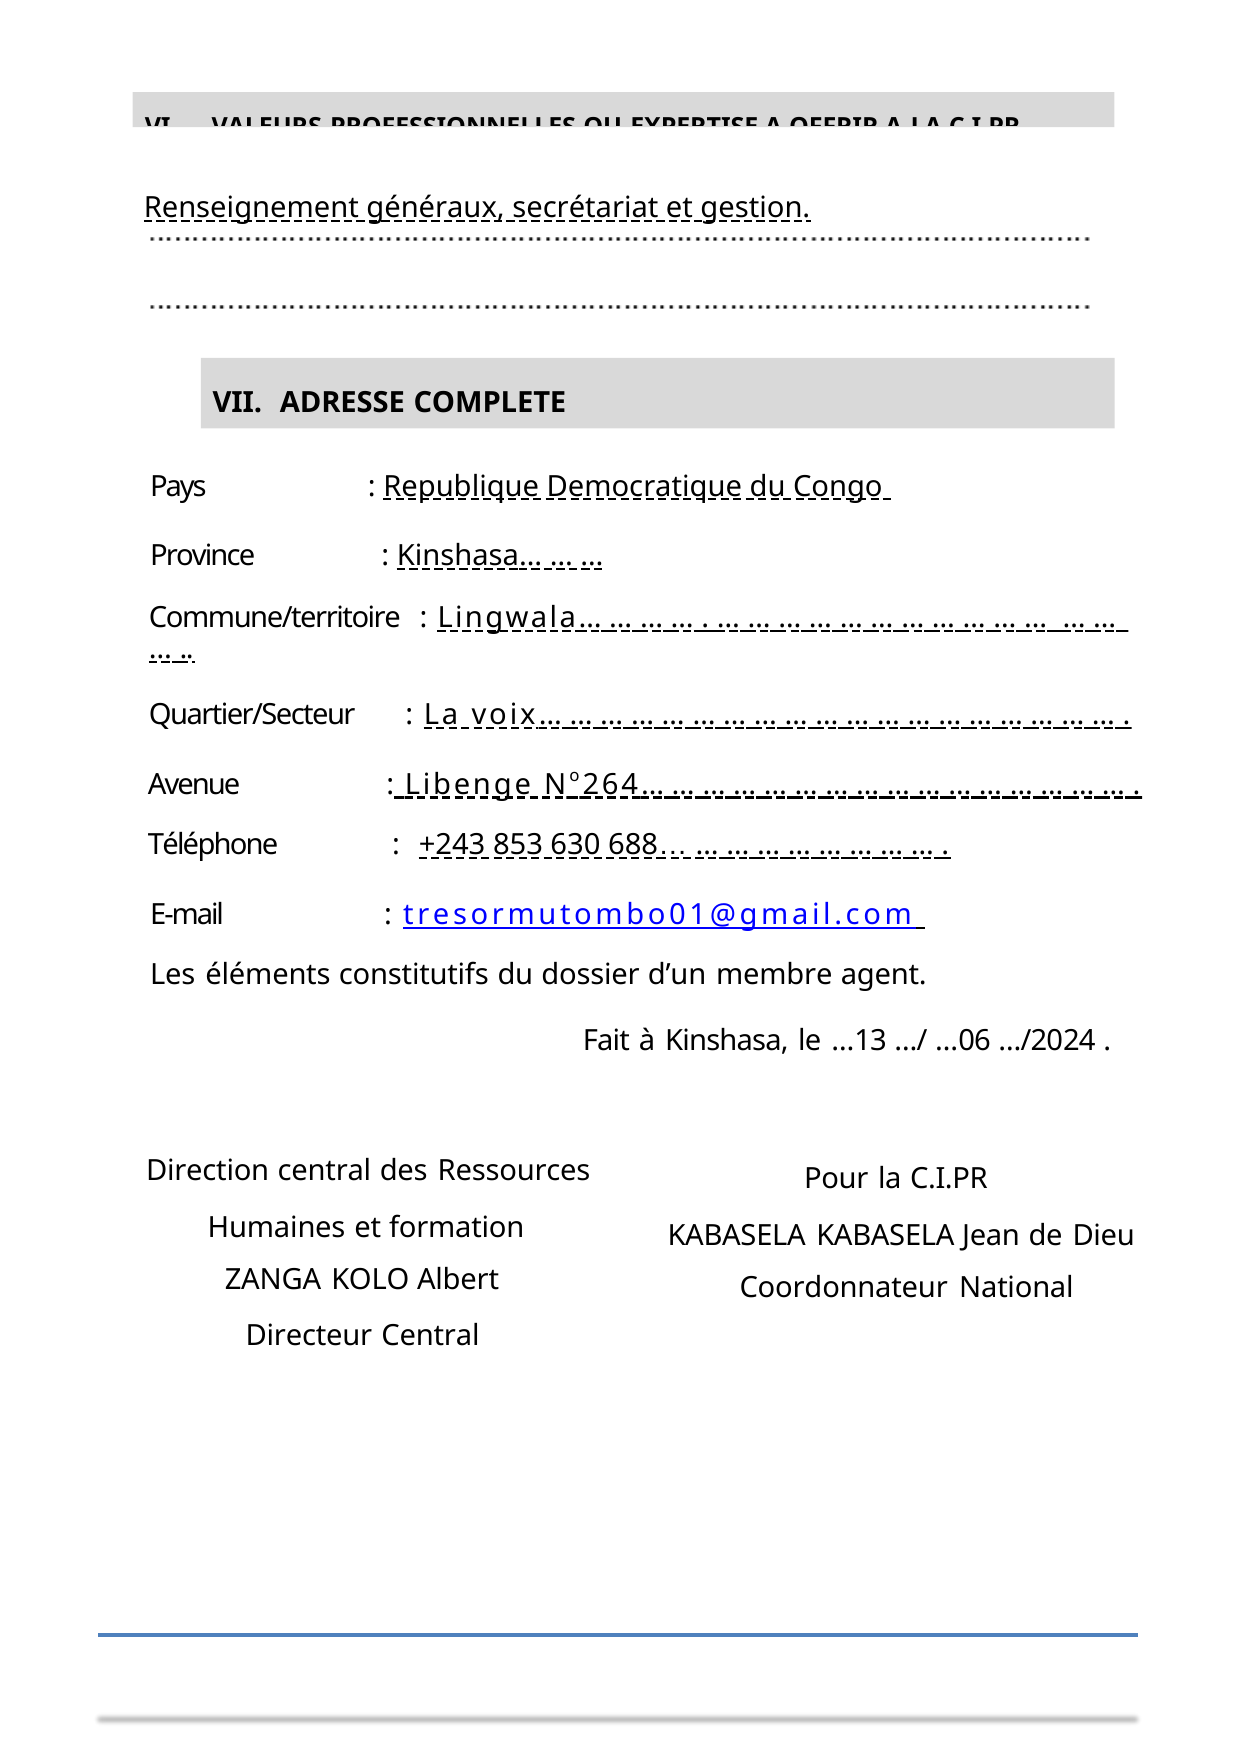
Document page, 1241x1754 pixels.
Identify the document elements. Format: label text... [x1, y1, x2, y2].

text KABASELA KABASELA Jean de Dieu [667, 1215, 1144, 1253]
text Pour la C.I.PR [804, 1158, 1144, 1196]
text Fait à Kinshasa, le …13 …/ …06 …/2024 . [583, 1024, 1144, 1057]
text Pays : Republique Democratique du Congo [150, 470, 1144, 502]
text E-mail : tresormutombo01@gmail.com [150, 894, 1144, 932]
text Commune/territoire : Lingwala… … … … . … … … … … … … … … … … … … … .. [149, 601, 1144, 667]
text Direction central des Ressources [146, 1150, 657, 1188]
picture [150, 237, 1093, 242]
text Coordonnateur National [739, 1272, 1144, 1304]
text ZANGA KOLO Albert [224, 1264, 657, 1296]
text Les éléments constitutifs du dossier d’un membre agent. [150, 959, 1144, 991]
picture [91, 1710, 1145, 1729]
text Avenue : Libenge No264… … … … … … … … … … … … … … … … . [148, 764, 1144, 802]
text Téléphone : +243 853 630 688… … … … … … … … … . [148, 828, 1144, 861]
picture [150, 305, 1093, 310]
text Quartier/Secteur : La voix… … … … … … … … … … … … … … … … … … … . [149, 699, 1144, 731]
text Province : Kinshasa… … … [150, 535, 1144, 573]
text Renseignement généraux, secrétariat et gestion. [91, 186, 1144, 226]
text Humaines et formation [207, 1207, 657, 1245]
text Directeur Central [245, 1320, 657, 1352]
